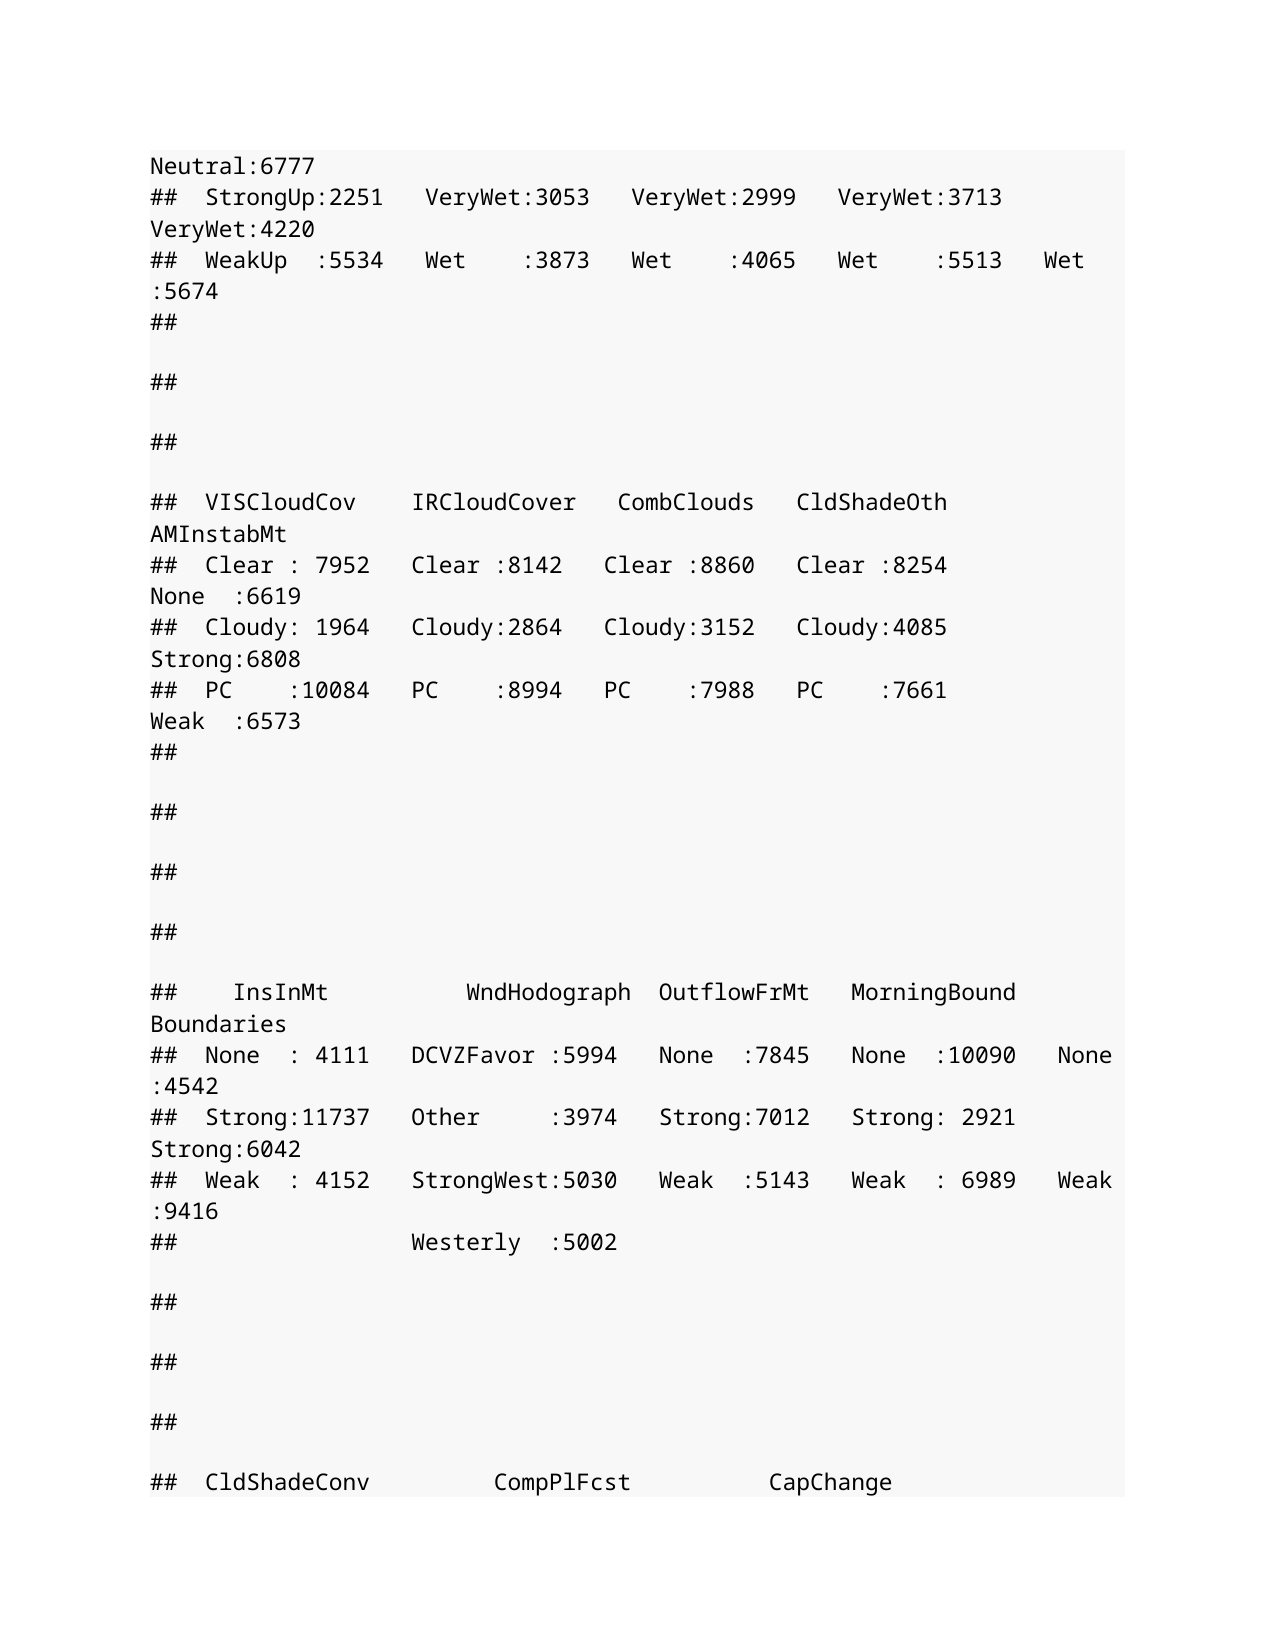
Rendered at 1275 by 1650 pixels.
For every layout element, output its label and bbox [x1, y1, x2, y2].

text [150, 150, 1125, 1497]
